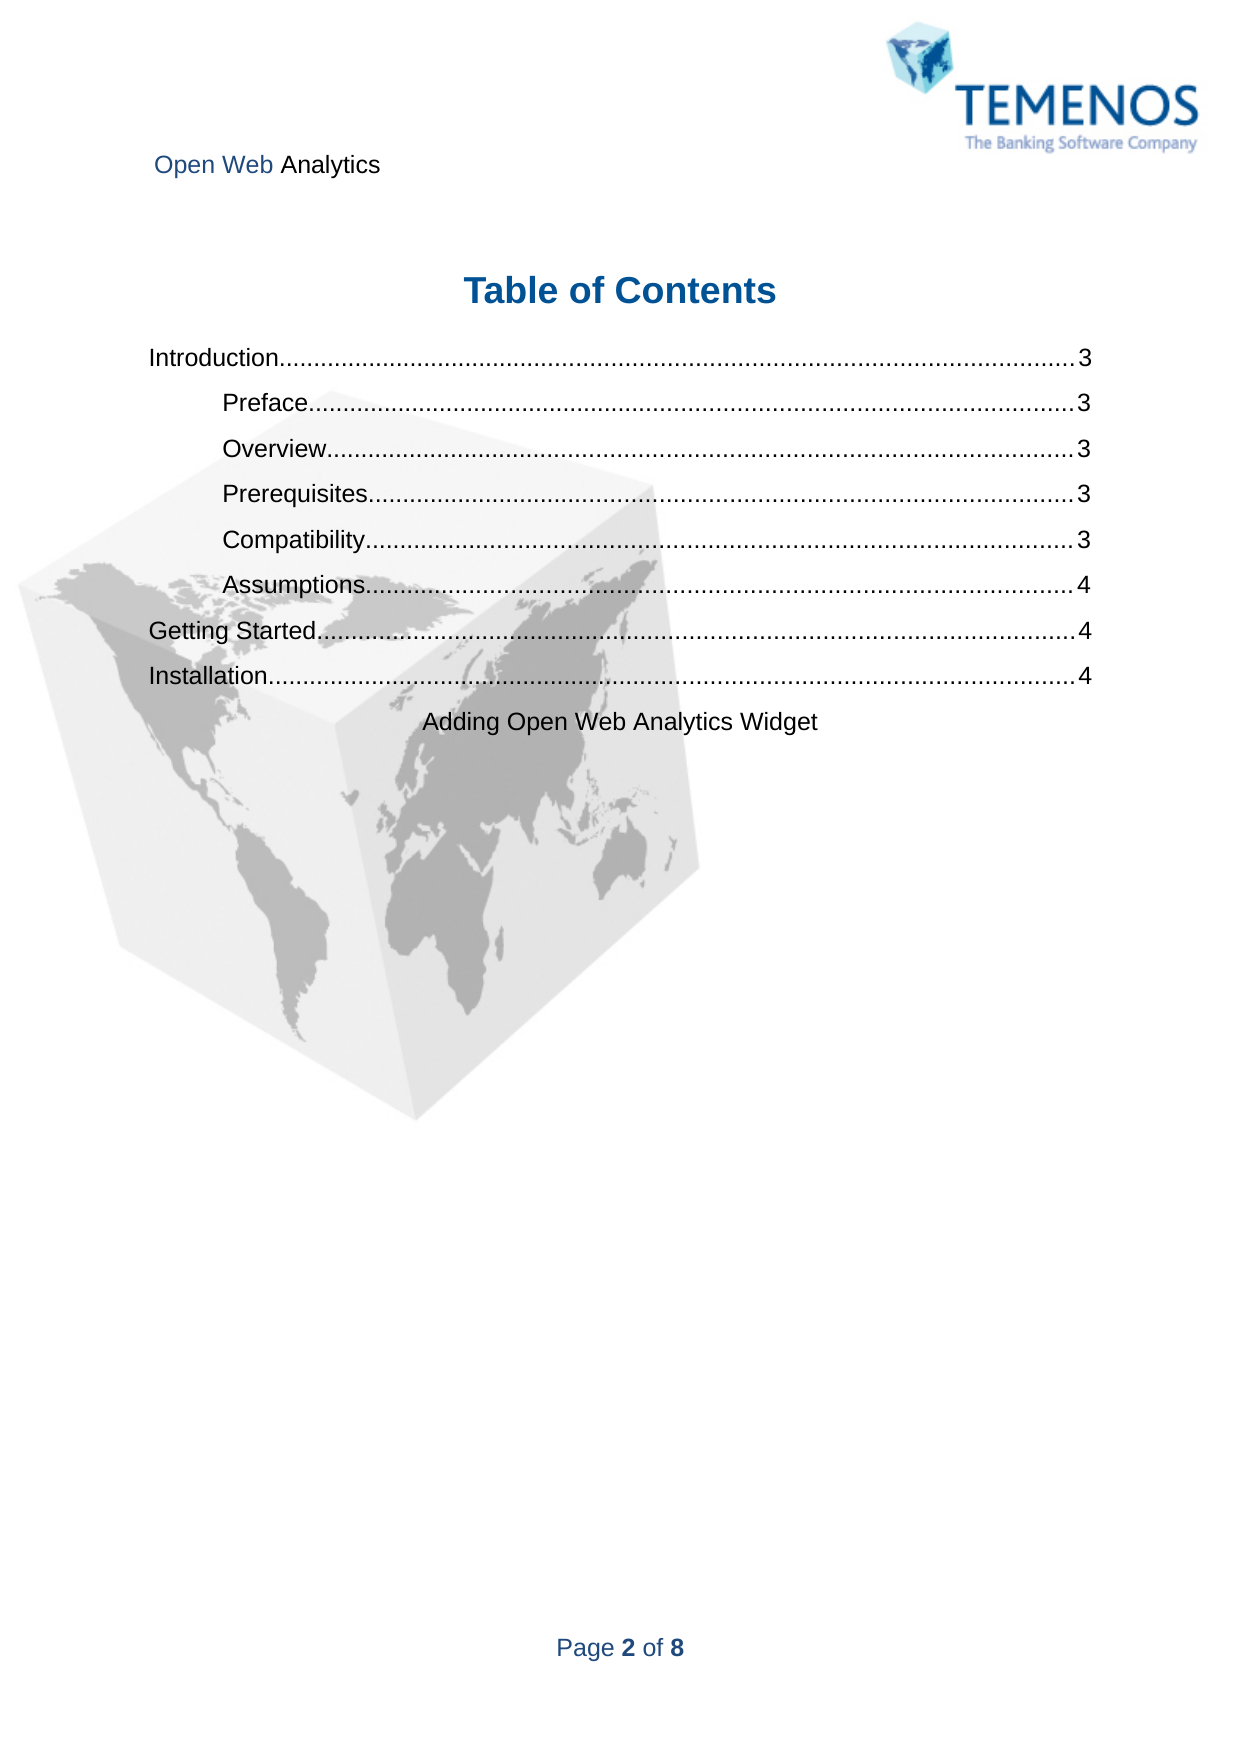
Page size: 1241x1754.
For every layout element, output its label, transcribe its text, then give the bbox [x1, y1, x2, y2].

text Overview 3 [222, 434, 1093, 462]
text Table of Contents [147, 268, 1093, 311]
text Installation 4 [147, 661, 1093, 690]
text Preface 3 [222, 388, 1093, 417]
text Compatibility 3 [222, 525, 1093, 553]
text Adding Open Web Analytics Widget 5 [147, 707, 1093, 736]
picture [871, 15, 1215, 168]
picture [12, 382, 703, 1130]
text Assumptions 4 [222, 570, 1093, 599]
text Getting Started 4 [147, 616, 1093, 644]
text Introduction 3 [147, 343, 1093, 371]
text Prerequisites 3 [222, 479, 1093, 508]
